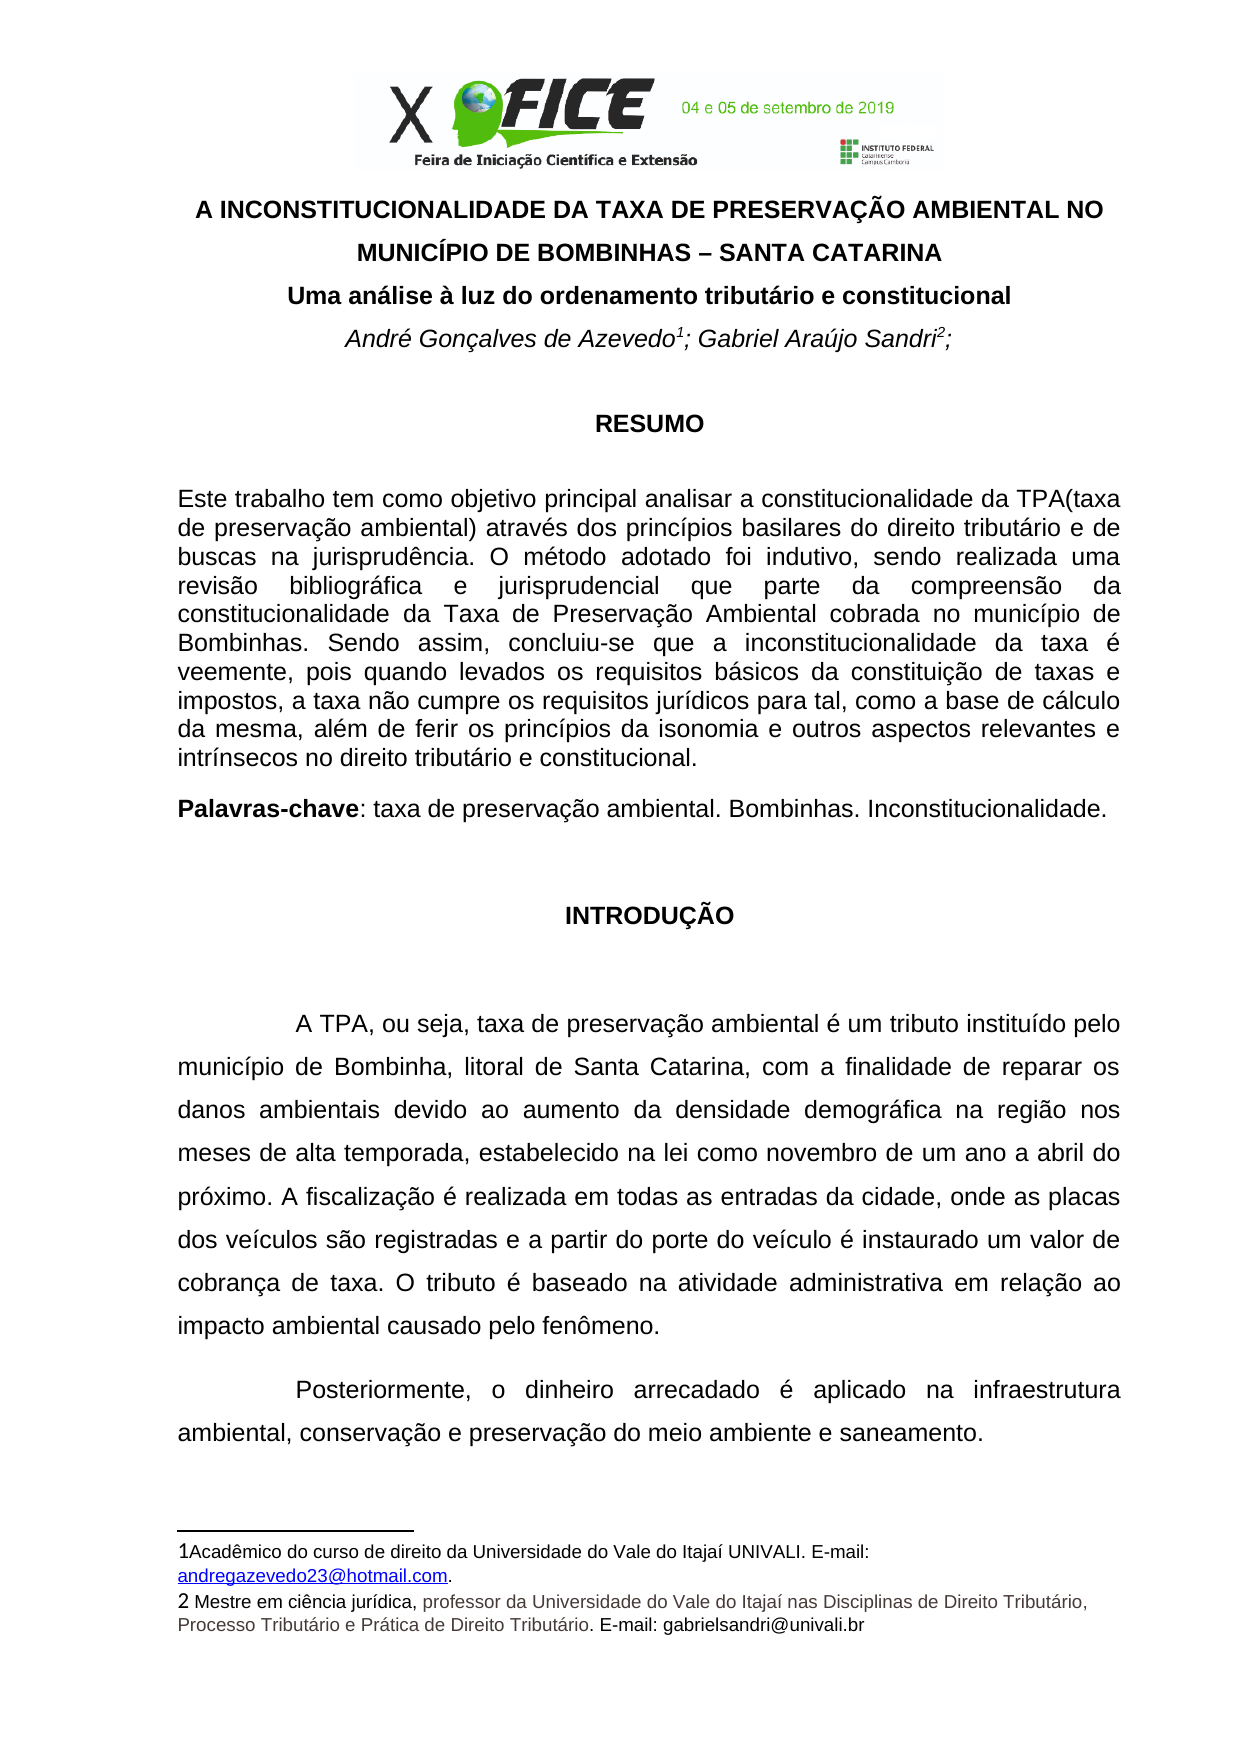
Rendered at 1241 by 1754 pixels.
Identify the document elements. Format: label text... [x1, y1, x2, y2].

text Posteriormente, o dinheiro arrecadado é aplicado na infraestrutura ambiental, conservação e preservação do meio ambiente e saneamento. [177, 1375, 1122, 1447]
text A INCONSTITUCIONALIDADE DA TAXA DE PRESERVAÇÃO AMBIENTAL NO MUNICÍPIO DE BOMBINHAS – SANTA CATARINA [177, 194, 1122, 266]
text André Gonçalves de Azevedo; Gabriel Araújo Sandri; [177, 324, 1122, 353]
text Palavras-chave: taxa de preservação ambiental. Bombinhas. Inconstitucionalidade. [177, 793, 1122, 822]
text INTRODUÇÃO [177, 901, 1122, 930]
text Uma análise à luz do ordenamento tributário e constitucional [177, 281, 1122, 309]
picture [353, 73, 946, 170]
text Este trabalho tem como objetivo principal analisar a constitucionalidade da TPA(taxa de preservação ambiental) através dos princípios basilares do direito tributário e de buscas na jurisprudência. O método adotado foi indutivo, sendo realizada uma revisão bibliográfica e jurisprudencial que parte da compreensão da constitucionalidade da Taxa de Preservação Ambiental cobrada no município de Bombinhas. Sendo assim, concluiu-se que a inconstitucionalidade da taxa é veemente, pois quando levados os requisitos básicos da constituição de taxas e impostos, a taxa não cumpre os requisitos jurídicos para tal, como a base de cálculo da mesma, além de ferir os princípios da isonomia e outros aspectos relevantes e intrínsecos no direito tributário e constitucional. [177, 484, 1122, 772]
text RESUMO [177, 409, 1122, 438]
text A TPA, ou seja, taxa de preservação ambiental é um tributo instituído pelo município de Bombinha, litoral de Santa Catarina, com a finalidade de reparar os danos ambientais devido ao aumento da densidade demográfica na região nos meses de alta temporada, estabelecido na lei como novembro de um ano a abril do próximo. A fiscalização é realizada em todas as entradas da cidade, onde as placas dos veículos são registradas e a partir do porte do veículo é instaurado um valor de cobrança de taxa. O tributo é baseado na atividade administrativa em relação ao impacto ambiental causado pelo fenômeno. [177, 1009, 1122, 1339]
